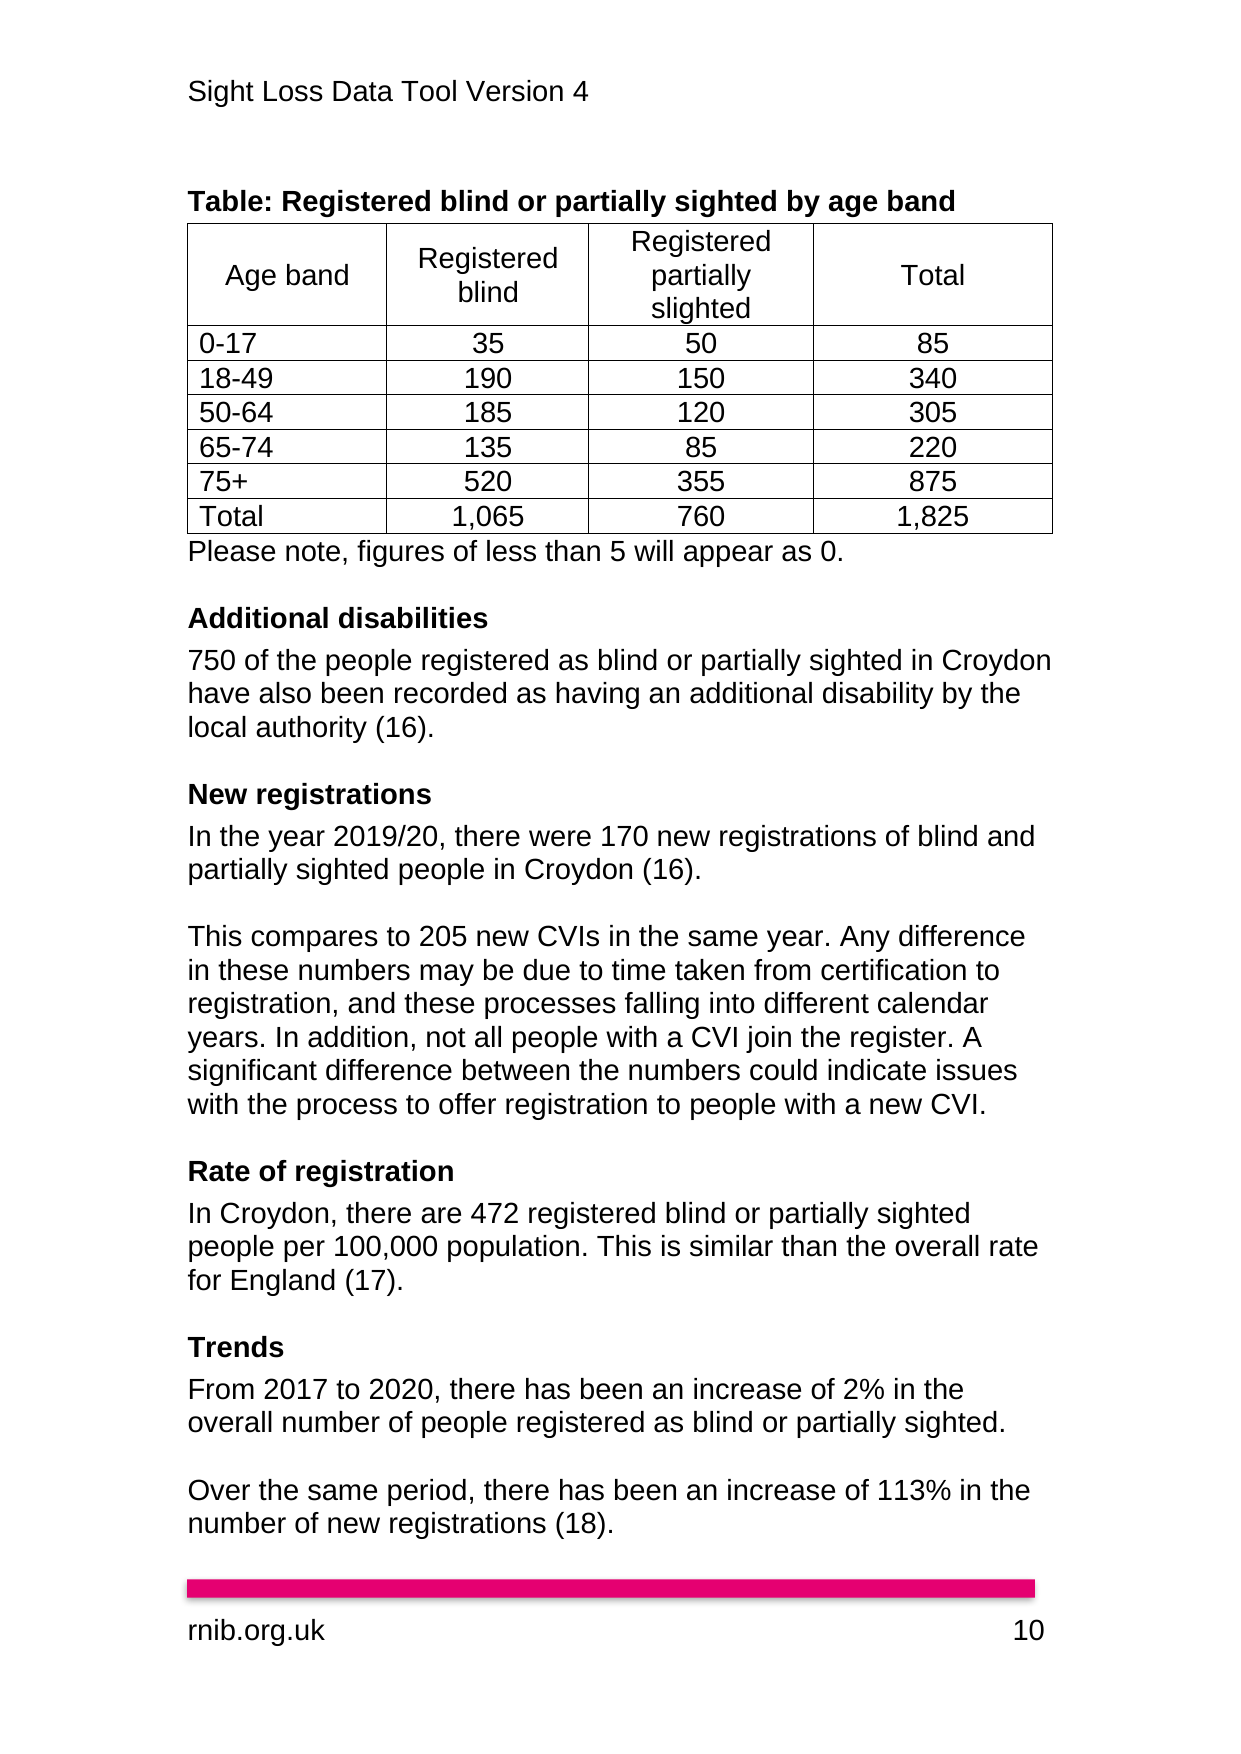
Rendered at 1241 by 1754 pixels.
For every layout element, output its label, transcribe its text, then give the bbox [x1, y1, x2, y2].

table_cell 1,065 [387, 499, 588, 532]
table_cell 520 [387, 464, 588, 498]
table_cell 150 [589, 361, 813, 394]
text 750 of the people registered as blind or partially sighted in Croydon have also been recorded as having an additional disability by the local authority (16). [187, 642, 1053, 743]
text Please note, figures of less than 5 will appear as 0. [187, 534, 1053, 567]
table_header Registered partially slighted [589, 224, 813, 325]
subtitle Additional disabilities [187, 601, 1053, 634]
text This compares to 205 new CVIs in the same year. Any difference in these numbers may be due to time taken from certification to registration, and these processes falling into different calendar years. In addition, not all people with a CVI join the register. A significant difference between the numbers could indicate issues with the process to offer registration to people with a new CVI. [187, 919, 1053, 1120]
subtitle New registrations [187, 777, 1053, 810]
subtitle Table: Registered blind or partially sighted by age band [187, 183, 1053, 217]
text From 2017 to 2020, there has been an increase of 2% in the overall number of people registered as blind or partially sighted. [187, 1372, 1053, 1439]
table_cell 340 [814, 361, 1052, 394]
text Over the same period, there has been an increase of 113% in the number of new registrations (18). [187, 1472, 1053, 1539]
table_cell Total [188, 499, 386, 532]
table_cell 760 [589, 499, 813, 532]
table_cell 18-49 [188, 361, 386, 394]
table_cell 35 [387, 326, 588, 359]
subtitle Trends [187, 1330, 1053, 1363]
text In Croydon, there are 472 registered blind or partially sighted people per 100,000 population. This is similar than the overall rate for England (17). [187, 1196, 1053, 1296]
table_header Registered blind [387, 224, 588, 325]
text In the year 2019/20, there were 170 new registrations of blind and partially sighted people in Croydon (16). [187, 818, 1053, 886]
table_cell 355 [589, 464, 813, 498]
subtitle Rate of registration [187, 1154, 1053, 1187]
table_cell 135 [387, 430, 588, 463]
table_cell 75+ [188, 464, 386, 498]
table_cell 50 [589, 326, 813, 359]
table_header Total [814, 224, 1052, 325]
table_cell 1,825 [814, 499, 1052, 532]
table_cell 50-64 [188, 395, 386, 429]
table_cell 220 [814, 430, 1052, 463]
table_cell 875 [814, 464, 1052, 498]
table_header Age band [188, 224, 386, 325]
table_cell 85 [589, 430, 813, 463]
table_cell 190 [387, 361, 588, 394]
table_cell 305 [814, 395, 1052, 429]
table_cell 65-74 [188, 430, 386, 463]
table_cell 120 [589, 395, 813, 429]
table_cell 85 [814, 326, 1052, 359]
table_cell 0-17 [188, 326, 386, 359]
table_cell 185 [387, 395, 588, 429]
